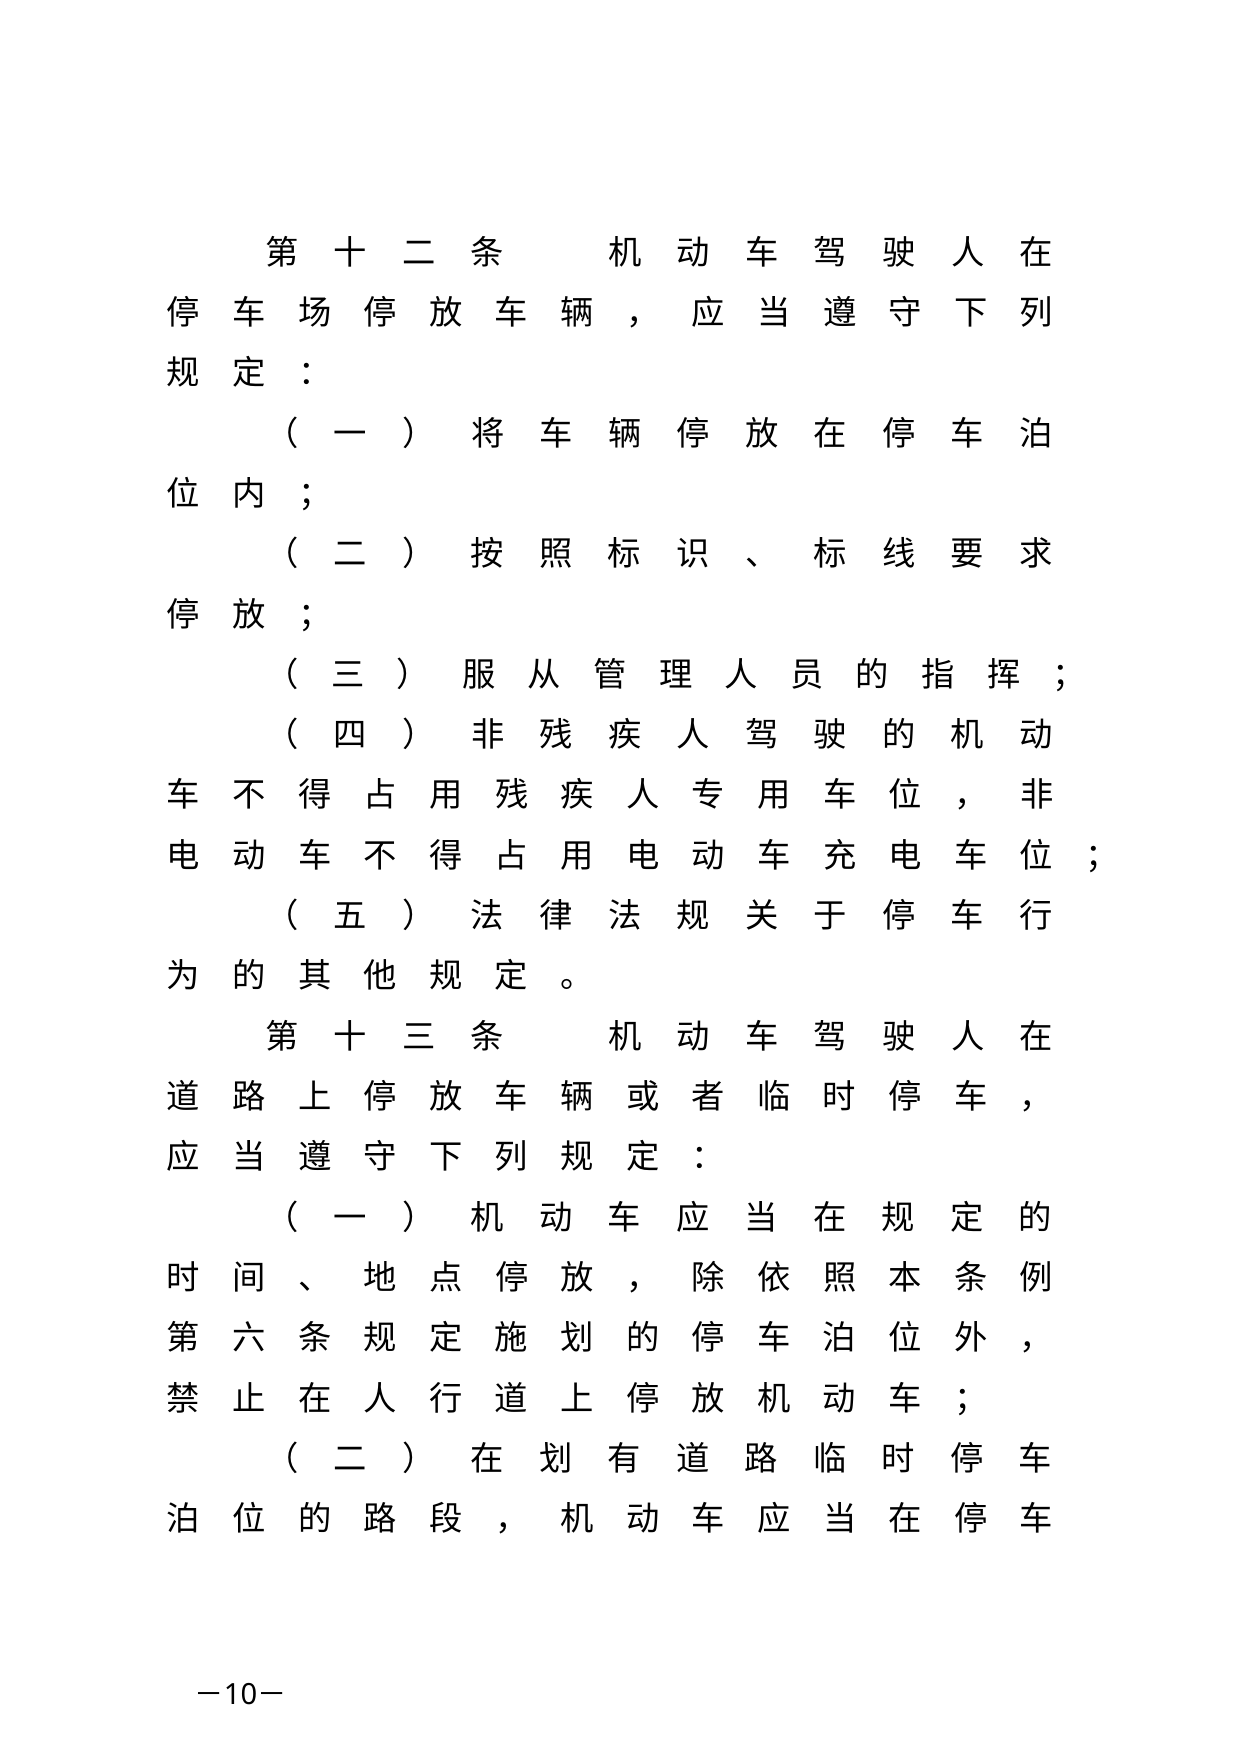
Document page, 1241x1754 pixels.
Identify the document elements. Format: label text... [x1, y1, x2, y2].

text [167, 1426, 1085, 1546]
text （一）机动车应当在规定的时间、地点停放，除依照本条例第六条规定施划的停车泊位外，禁止在人行道上停放机动车； [167, 1184, 1085, 1426]
text （一）将车辆停放在停车泊位内； [167, 400, 1085, 521]
text （二）按照标识、标线要求停放； [167, 521, 1085, 642]
text 第十二条 机动车驾驶人在停车场停放车辆，应当遵守下列规定： [167, 219, 1085, 400]
text （三）服从管理人员的指挥； [167, 642, 1085, 702]
text 第十三条 机动车驾驶人在道路上停放车辆或者临时停车，应当遵守下列规定： [167, 1003, 1085, 1184]
text （四）非残疾人驾驶的机动车不得占用残疾人专用车位，非电动车不得占用电动车充电车位； [167, 702, 1085, 883]
text （五）法律法规关于停车行为的其他规定。 [167, 883, 1085, 1003]
